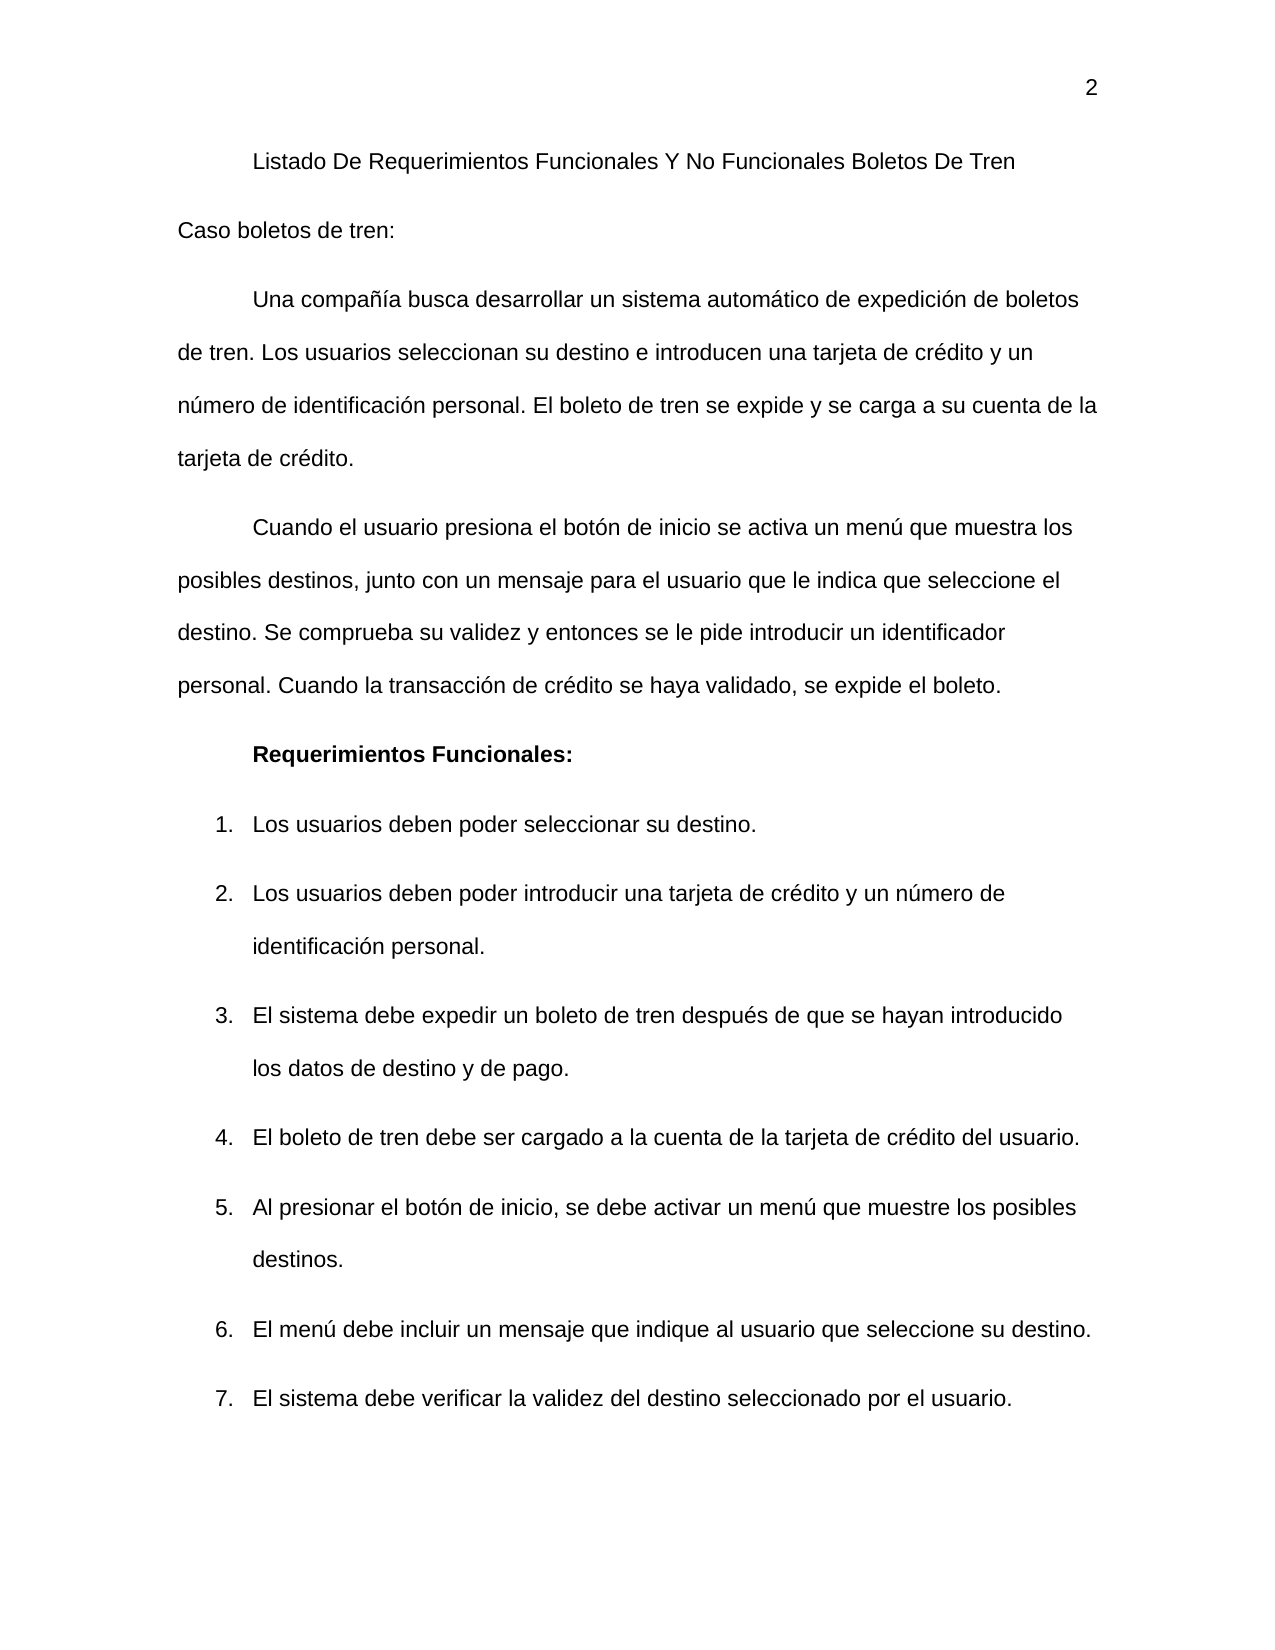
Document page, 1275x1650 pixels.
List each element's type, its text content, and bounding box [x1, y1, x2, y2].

text Caso boletos de tren: [177, 217, 1098, 243]
list El sistema debe expedir un boleto de tren después de que se hayan introducido los datos de destino y de pago. [215, 1002, 1098, 1081]
list Los usuarios deben poder introducir una tarjeta de crédito y un número de identificación personal. [215, 880, 1098, 959]
list El sistema debe verificar la validez del destino seleccionado por el usuario. [215, 1385, 1098, 1411]
list El boleto de tren debe ser cargado a la cuenta de la tarjeta de crédito del usuario. [215, 1124, 1098, 1151]
text Requerimientos Funcionales: [177, 741, 1098, 768]
list Los usuarios deben poder seleccionar su destino. [215, 811, 1098, 837]
list Al presionar el botón de inicio, se debe activar un menú que muestre los posibles destinos. [215, 1194, 1098, 1273]
text Listado De Requerimientos Funcionales Y No Funcionales Boletos De Tren [177, 148, 1098, 174]
list El menú debe incluir un mensaje que indique al usuario que seleccione su destino. [215, 1316, 1098, 1342]
text Una compañía busca desarrollar un sistema automático de expedición de boletos de tren. Los usuarios seleccionan su destino e introducen una tarjeta de crédito y un número de identificación personal. El boleto de tren se expide y se carga a su cuenta de la tarjeta de crédito. [177, 286, 1098, 471]
text Cuando el usuario presiona el botón de inicio se activa un menú que muestra los posibles destinos, junto con un mensaje para el usuario que le indica que seleccione el destino. Se comprueba su validez y entonces se le pide introducir un identificador personal. Cuando la transacción de crédito se haya validado, se expide el boleto. [177, 514, 1098, 698]
